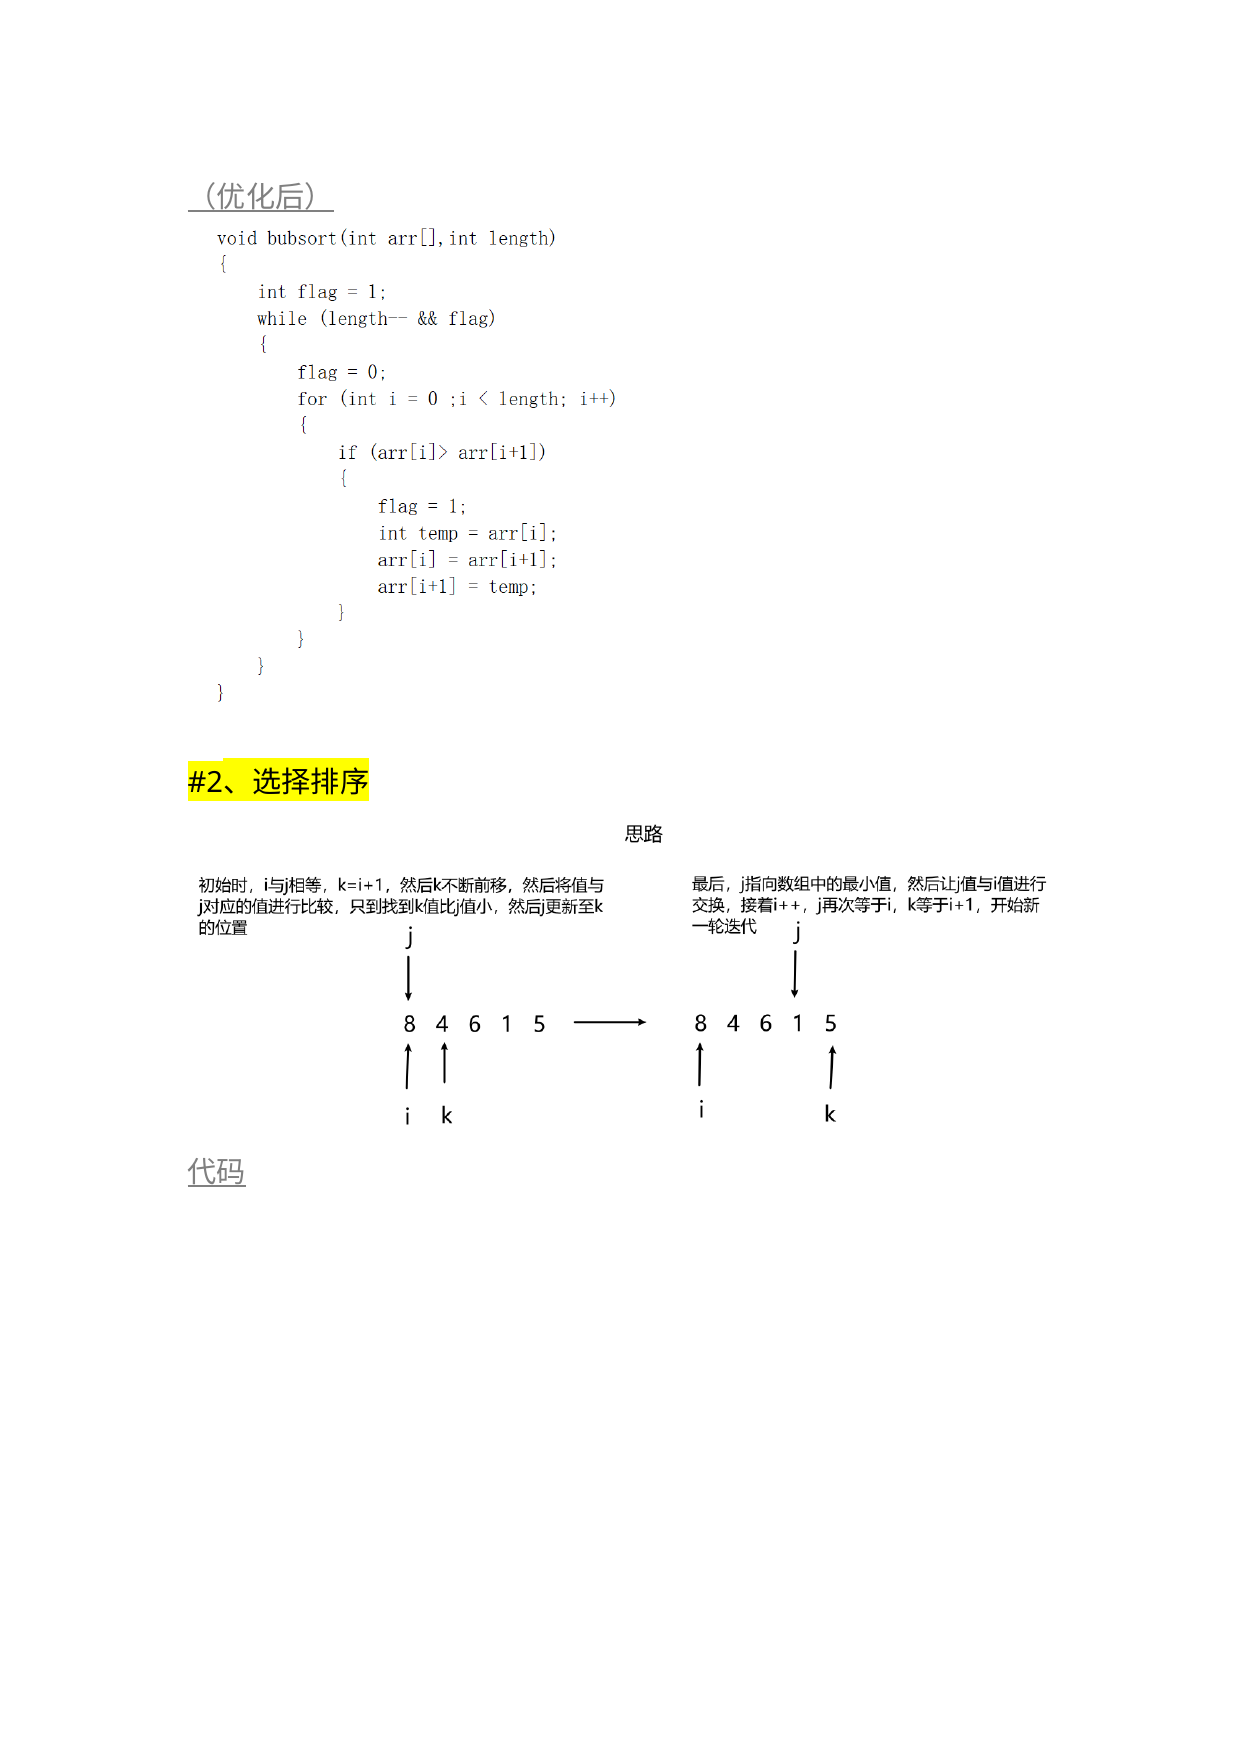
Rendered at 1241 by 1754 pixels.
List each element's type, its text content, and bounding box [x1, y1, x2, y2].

picture [187, 812, 1062, 1134]
text （优化后） [187, 162, 1053, 227]
picture [187, 227, 636, 716]
text 代码 [187, 1137, 1053, 1202]
text #2、选择排序 [187, 747, 1053, 812]
